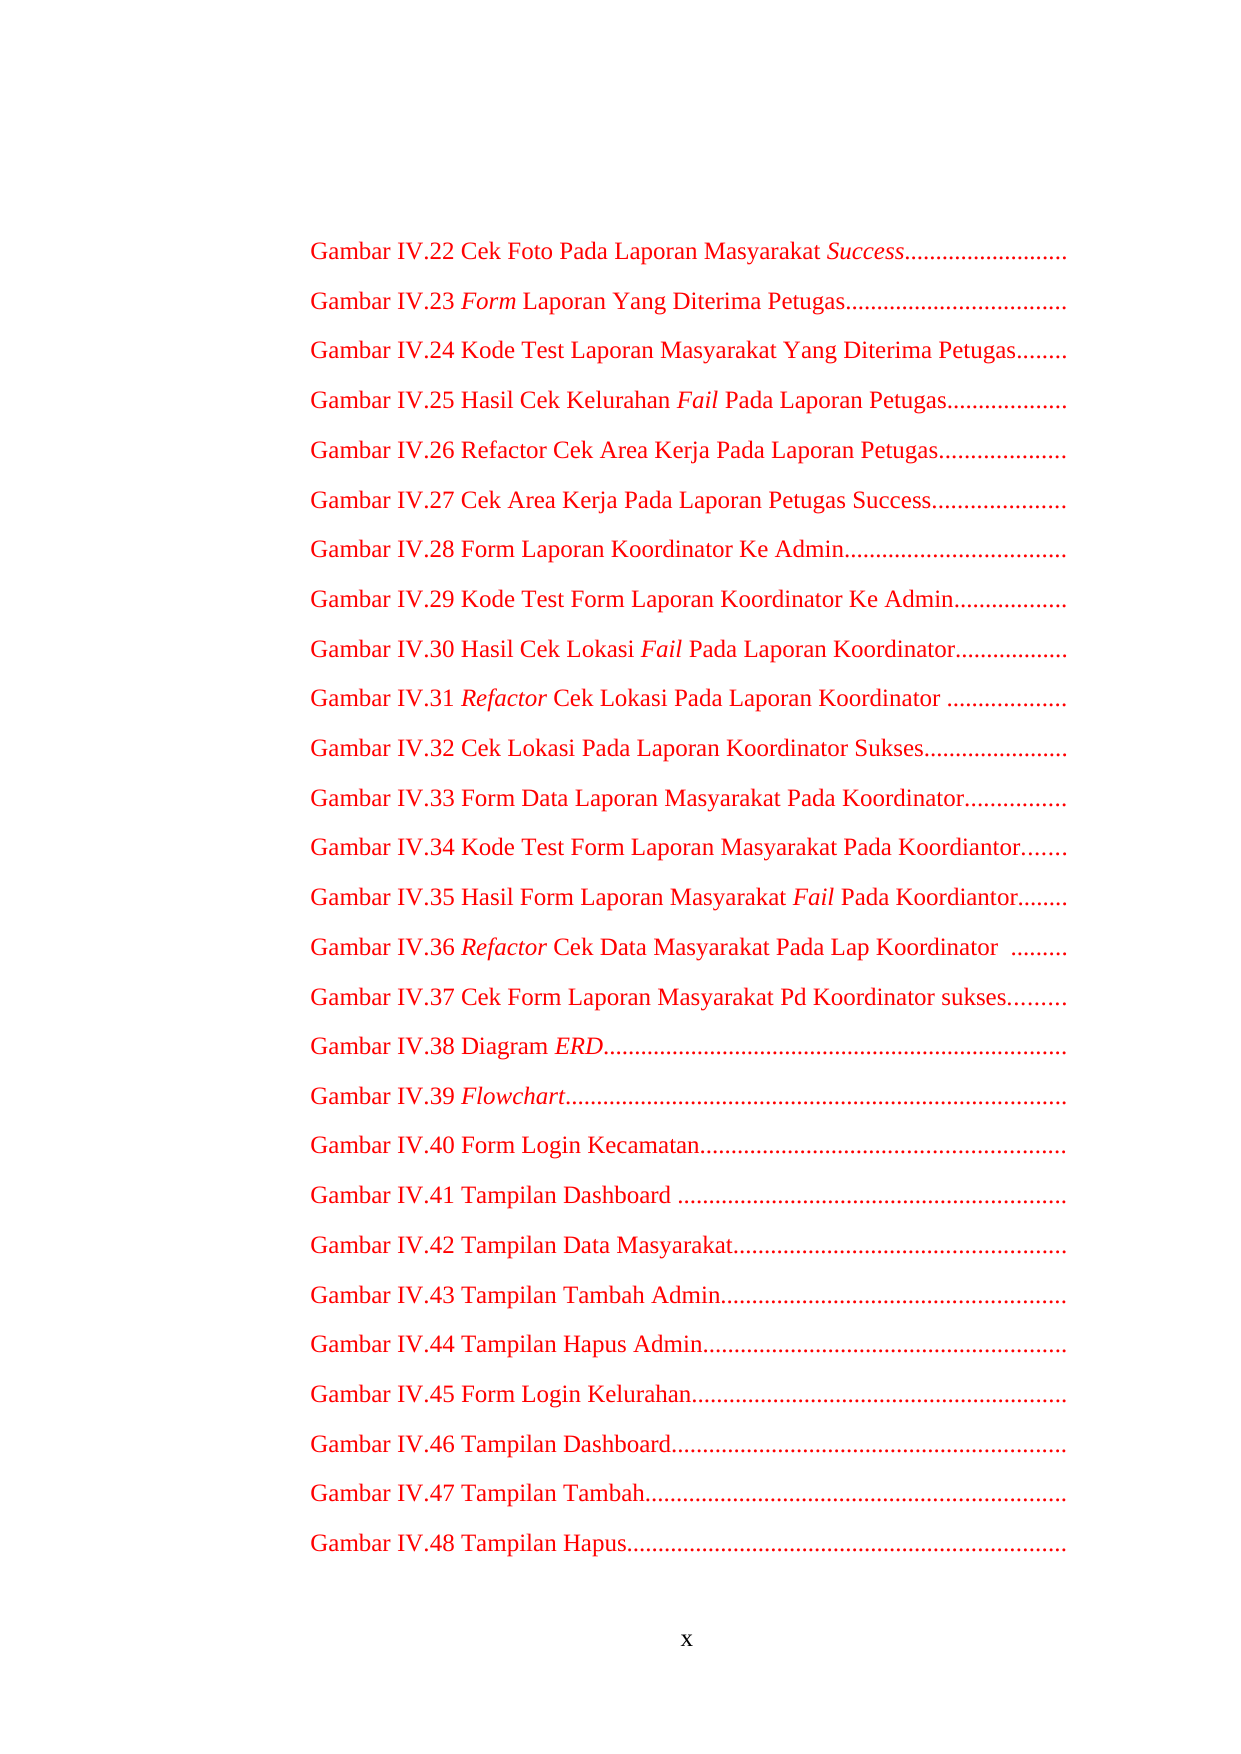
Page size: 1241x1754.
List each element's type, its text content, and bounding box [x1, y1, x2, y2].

text Gambar IV.38 Diagram ERD 62 [236, 1031, 1063, 1060]
text Gambar IV.42 Tampilan Data Masyarakat 70 [236, 1230, 1063, 1259]
text Gambar IV.24 Kode Test Laporan Masyarakat Yang Diterima Petugas 52 [236, 336, 1063, 364]
text Gambar IV.40 Form Login Kecamatan 69 [236, 1131, 1063, 1159]
text Gambar IV.45 Form Login Kelurahan 71 [236, 1379, 1063, 1408]
text Gambar IV.25 Hasil Cek Kelurahan Fail Pada Laporan Petugas 53 [236, 385, 1063, 414]
text Gambar IV.29 Kode Test Form Laporan Koordinator Ke Admin 55 [236, 584, 1063, 613]
text Gambar IV.48 Tampilan Hapus 73 [236, 1528, 1063, 1557]
text Gambar IV.44 Tampilan Hapus Admin 71 [236, 1329, 1063, 1358]
text Gambar IV.47 Tampilan Tambah 72 [236, 1478, 1063, 1507]
text Gambar IV.32 Cek Lokasi Pada Laporan Koordinator Sukses 58 [236, 733, 1063, 762]
text Gambar IV.28 Form Laporan Koordinator Ke Admin 55 [236, 534, 1063, 563]
text Gambar IV.39 Flowchart 63 [236, 1081, 1063, 1110]
text Gambar IV.27 Cek Area Kerja Pada Laporan Petugas Success 54 [236, 485, 1063, 513]
text Gambar IV.31 Refactor Cek Lokasi Pada Laporan Koordinator 57 [236, 683, 1063, 712]
text Gambar IV.26 Refactor Cek Area Kerja Pada Laporan Petugas 54 [236, 435, 1063, 464]
text Gambar IV.43 Tampilan Tambah Admin 70 [236, 1280, 1063, 1308]
text Gambar IV.46 Tampilan Dashboard 72 [236, 1429, 1063, 1457]
text Gambar IV.30 Hasil Cek Lokasi Fail Pada Laporan Koordinator 56 [236, 634, 1063, 662]
text Gambar IV.22 Cek Foto Pada Laporan Masyarakat Success 51 [236, 236, 1063, 265]
text Gambar IV.23 Form Laporan Yang Diterima Petugas 52 [236, 286, 1063, 315]
text Gambar IV.37 Cek Form Laporan Masyarakat Pd Koordinator sukses 61 [236, 982, 1063, 1010]
text Gambar IV.41 Tampilan Dashboard 69 [236, 1180, 1063, 1209]
text Gambar IV.36 Refactor Cek Data Masyarakat Pada Lap Koordinator 60 [236, 932, 1063, 961]
text Gambar IV.35 Hasil Form Laporan Masyarakat Fail Pada Koordiantor 60 [236, 882, 1063, 911]
text Gambar IV.33 Form Data Laporan Masyarakat Pada Koordinator 58 [236, 783, 1063, 812]
text Gambar IV.34 Kode Test Form Laporan Masyarakat Pada Koordiantor 59 [236, 832, 1063, 861]
